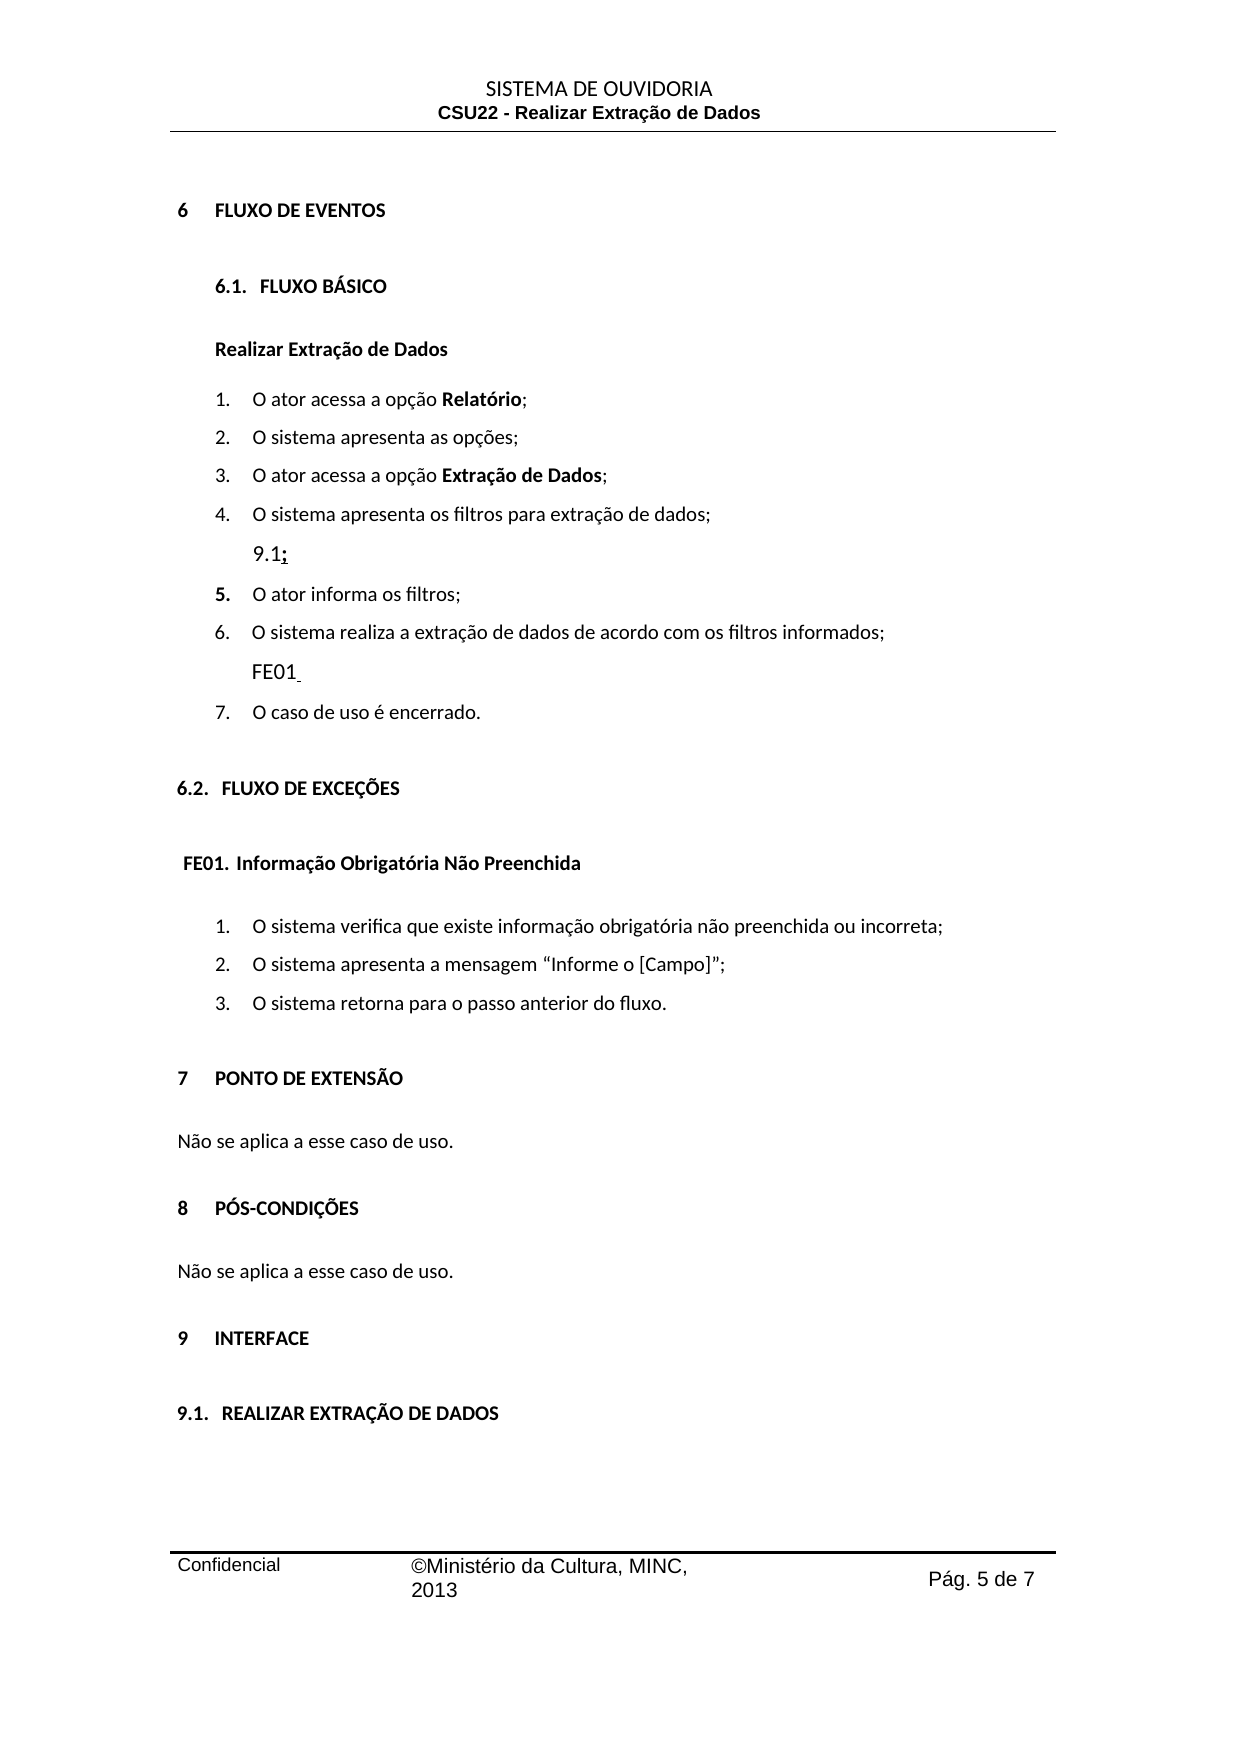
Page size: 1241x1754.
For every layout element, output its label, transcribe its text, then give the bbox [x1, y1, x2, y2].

subtitle Realizar extração de dados [177, 1401, 1063, 1426]
list O ator informa os filtros; [215, 581, 1063, 606]
list O sistema retorna para o passo anterior do fluxo. [215, 990, 1063, 1015]
subtitle Pós-condições [177, 1195, 1063, 1221]
list Informação Obrigatória Não Preenchida [183, 850, 1063, 876]
list O sistema verifica que existe informação obrigatória não preenchida ou incorreta; [215, 913, 1063, 939]
text Realizar Extração de Dados [215, 336, 1063, 362]
text FE01 [252, 657, 1063, 685]
subtitle Interface [177, 1325, 1063, 1350]
subtitle Fluxo de Eventos [177, 198, 1063, 223]
list O sistema realiza a extração de dados de acordo com os filtros informados; [214, 619, 1063, 644]
subtitle Fluxo Básico [215, 273, 1063, 299]
list O sistema apresenta a mensagem “Informe o [Campo]”; [215, 952, 1063, 977]
text Não se aplica a esse caso de uso. [177, 1258, 1063, 1284]
text Não se aplica a esse caso de uso. [177, 1128, 1063, 1154]
subtitle Ponto de Extensão [177, 1065, 1063, 1091]
list O caso de uso é encerrado. [215, 699, 1063, 724]
text 9.1; [252, 539, 1063, 567]
list O ator acessa a opção Extração de Dados; [215, 463, 1063, 488]
subtitle Fluxo de Exceções [177, 775, 1063, 800]
list O sistema apresenta os filtros para extração de dados; [215, 501, 1063, 526]
list O sistema apresenta as opções; [215, 424, 1063, 450]
list O ator acessa a opção Relatório; [215, 386, 1063, 412]
